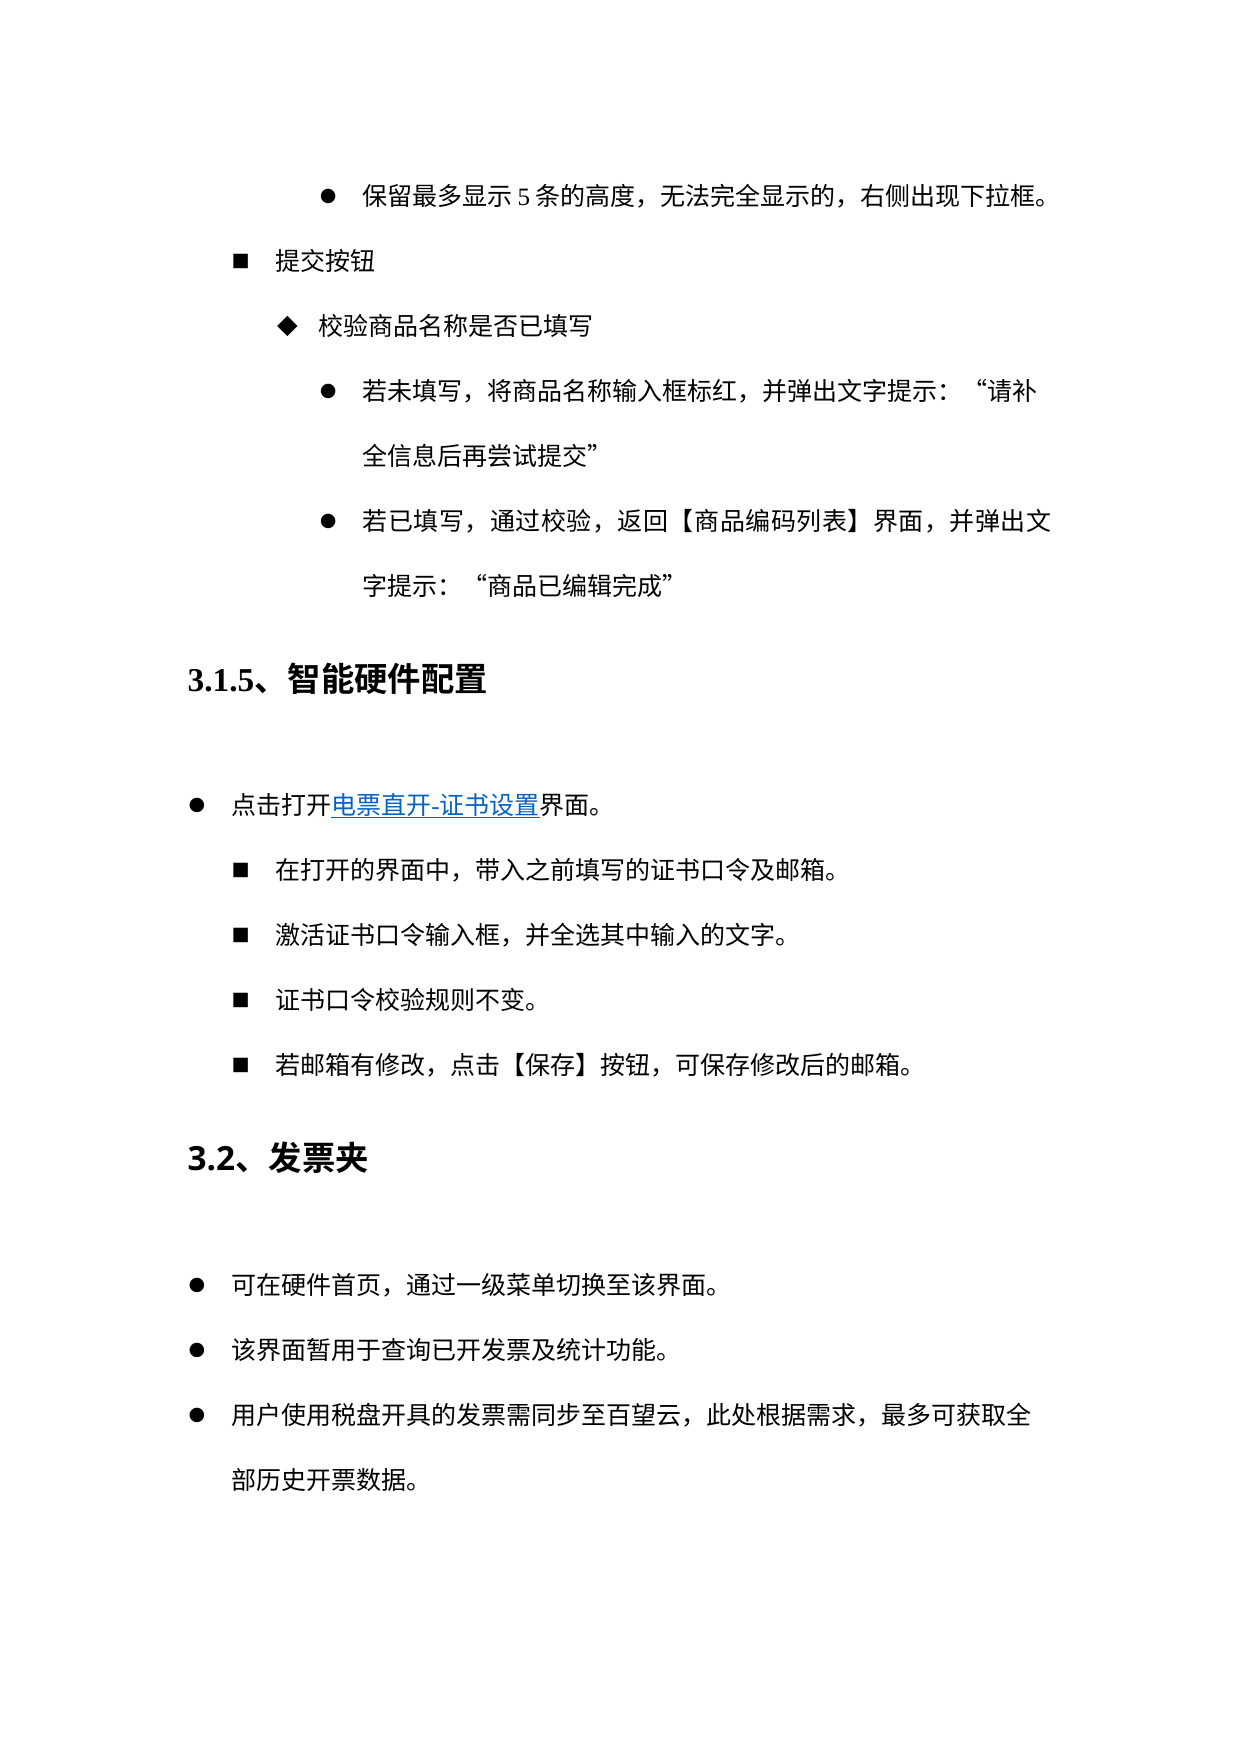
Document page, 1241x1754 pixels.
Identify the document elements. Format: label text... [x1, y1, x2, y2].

subtitle 3.1.5、智能硬件配置 [187, 644, 1053, 709]
list 用户使用税盘开具的发票需同步至百望云，此处根据需求，最多可获取全部历史开票数据。 [187, 1381, 1053, 1511]
list 校验商品名称是否已填写 [275, 292, 1053, 357]
list 可在硬件首页，通过一级菜单切换至该界面。 [187, 1251, 1053, 1316]
list 保留最多显示5条的高度，无法完全显示的，右侧出现下拉框。 [319, 162, 1053, 227]
list 在打开的界面中，带入之前填写的证书口令及邮箱。 [231, 836, 1053, 901]
subtitle 3.2、发票夹 [187, 1123, 1053, 1188]
list 证书口令校验规则不变。 [231, 966, 1053, 1031]
list 提交按钮 [231, 227, 1053, 292]
list 点击打开电票直开-证书设置界面。 [187, 771, 1053, 836]
list 该界面暂用于查询已开发票及统计功能。 [187, 1316, 1053, 1381]
list 激活证书口令输入框，并全选其中输入的文字。 [231, 901, 1053, 966]
list 若已填写，通过校验，返回【商品编码列表】界面，并弹出文字提示：“商品已编辑完成” [319, 487, 1053, 617]
list 若未填写，将商品名称输入框标红，并弹出文字提示：“请补全信息后再尝试提交” [319, 357, 1053, 487]
list 若邮箱有修改，点击【保存】按钮，可保存修改后的邮箱。 [231, 1031, 1053, 1096]
